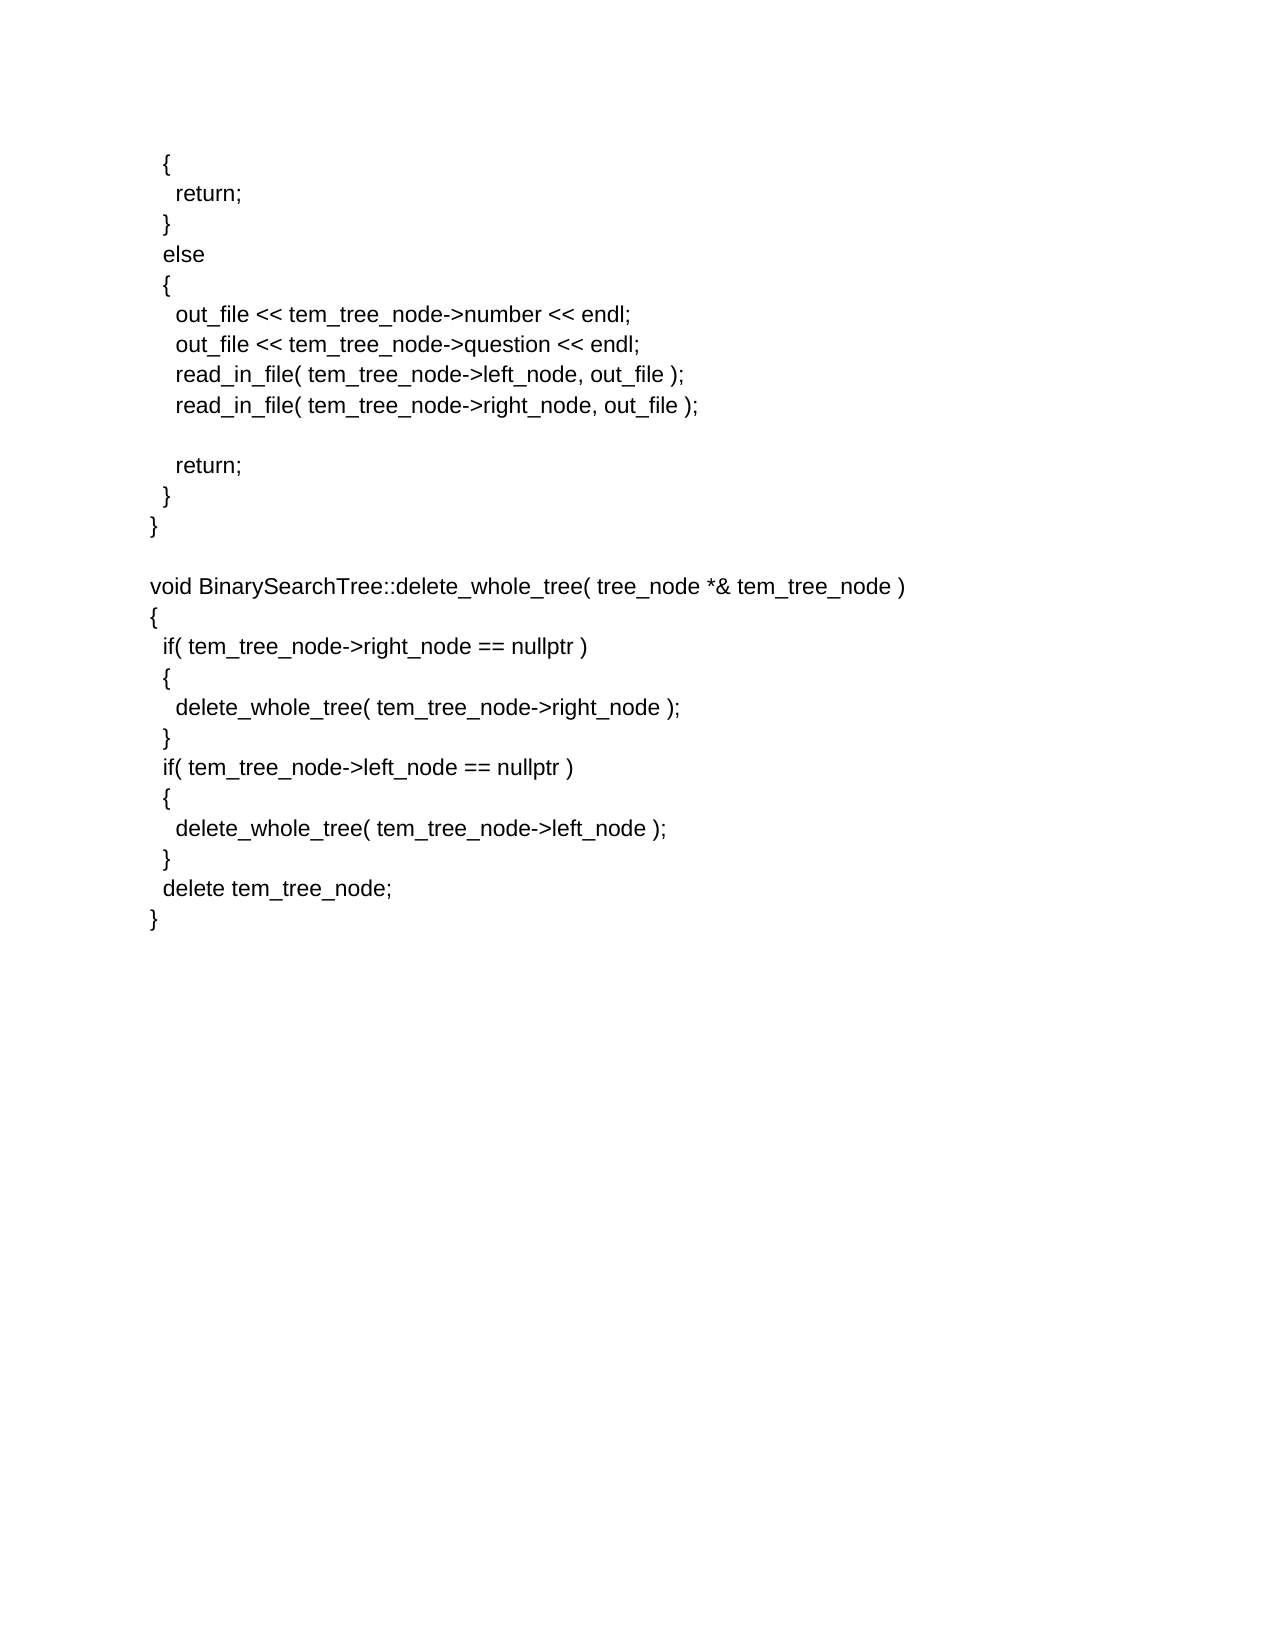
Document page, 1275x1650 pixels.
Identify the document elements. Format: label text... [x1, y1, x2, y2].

text { [150, 271, 1125, 297]
text } [150, 905, 1125, 932]
text delete_whole_tree( tem_tree_node->right_node ); [150, 694, 1125, 720]
text { [150, 784, 1125, 811]
text return; [150, 180, 1125, 207]
text void BinarySearchTree::delete_whole_tree( tree_node *& tem_tree_node ) [150, 573, 1125, 599]
text return; [150, 452, 1125, 478]
text if( tem_tree_node->right_node == nullptr ) [150, 633, 1125, 660]
text { [150, 150, 1125, 176]
text delete_whole_tree( tem_tree_node->left_node ); [150, 814, 1125, 841]
text } [150, 210, 1125, 237]
text out_file << tem_tree_node->question << endl; [150, 331, 1125, 358]
text if( tem_tree_node->left_node == nullptr ) [150, 754, 1125, 781]
text read_in_file( tem_tree_node->right_node, out_file ); [150, 392, 1125, 418]
text } [150, 482, 1125, 509]
text } [150, 845, 1125, 871]
text else [150, 241, 1125, 267]
text out_file << tem_tree_node->number << endl; [150, 301, 1125, 327]
text delete tem_tree_node; [150, 875, 1125, 901]
text } [150, 724, 1125, 750]
text { [150, 603, 1125, 629]
text read_in_file( tem_tree_node->left_node, out_file ); [150, 361, 1125, 388]
text { [150, 663, 1125, 690]
text } [150, 512, 1125, 539]
